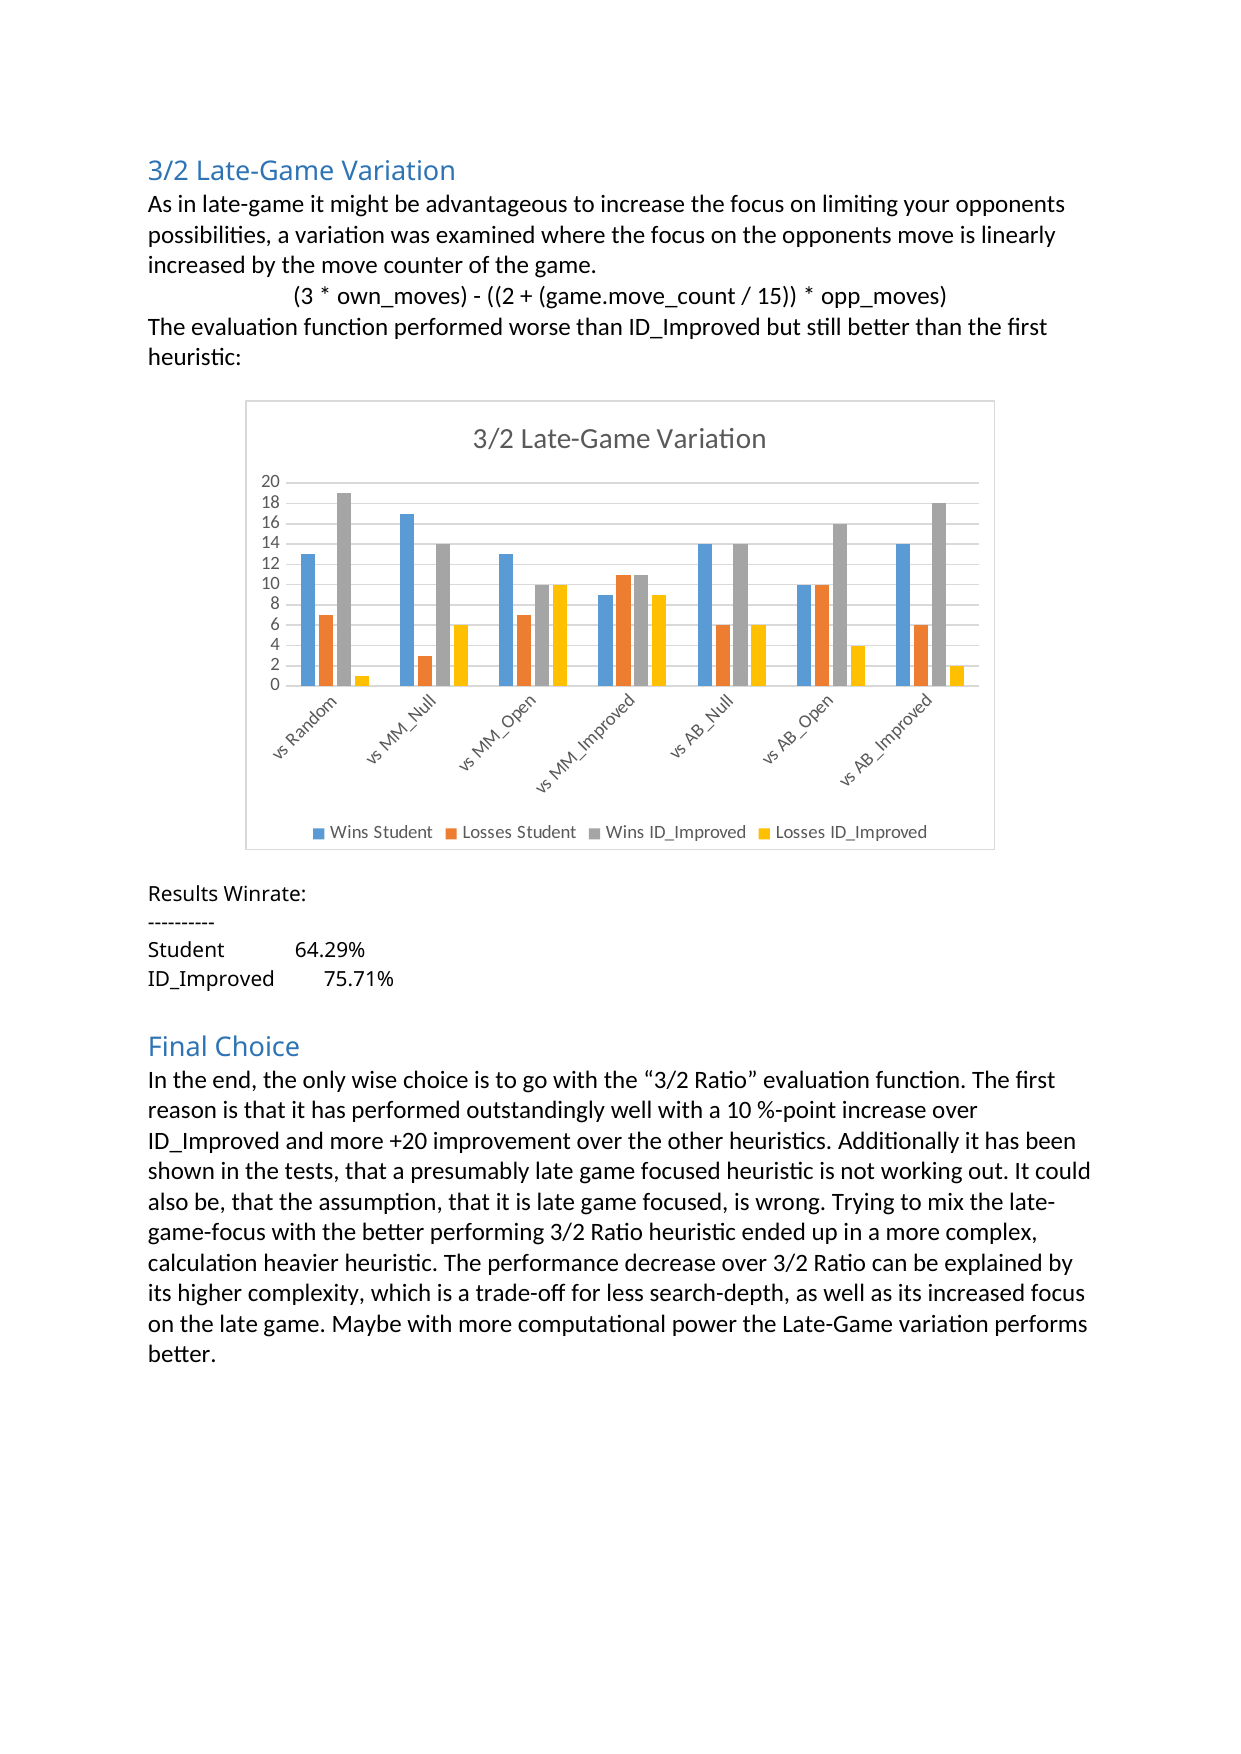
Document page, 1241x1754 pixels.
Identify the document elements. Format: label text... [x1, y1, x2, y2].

text ---------- [148, 907, 1093, 936]
text The evaluation function performed worse than ID_Improved but still better than the first heuristic: [148, 311, 1093, 372]
text As in late-game it might be advantageous to increase the focus on limiting your opponents possibilities, a variation was examined where the focus on the opponents move is linearly increased by the move counter of the game. [148, 189, 1093, 280]
subtitle Final Choice [148, 1027, 1093, 1064]
text ID_Improved 75.71% [148, 964, 1093, 992]
text Student 64.29% [148, 936, 1093, 964]
text Results Winrate: [148, 879, 1093, 907]
text (3 * own_moves) - ((2 + (game.move_count / 15)) * opp_moves) [148, 280, 1093, 311]
text In the end, the only wise choice is to go with the “3/2 Ratio” evaluation function. The first reason is that it has performed outstandingly well with a 10 %-point increase over ID_Improved and more +20 improvement over the other heuristics. Additionally it has been shown in the tests, that a presumably late game focused heuristic is not working out. It could also be, that the assumption, that it is late game focused, is wrong. Trying to mix the late-game-focus with the better performing 3/2 Ratio heuristic ended up in a more complex, calculation heavier heuristic. The performance decrease over 3/2 Ratio can be explained by its higher complexity, which is a trade-off for less search-depth, as well as its increased focus on the late game. Maybe with more computational power the Late-Game variation performs better. [148, 1064, 1093, 1369]
subtitle 3/2 Late-Game Variation [148, 152, 1093, 189]
